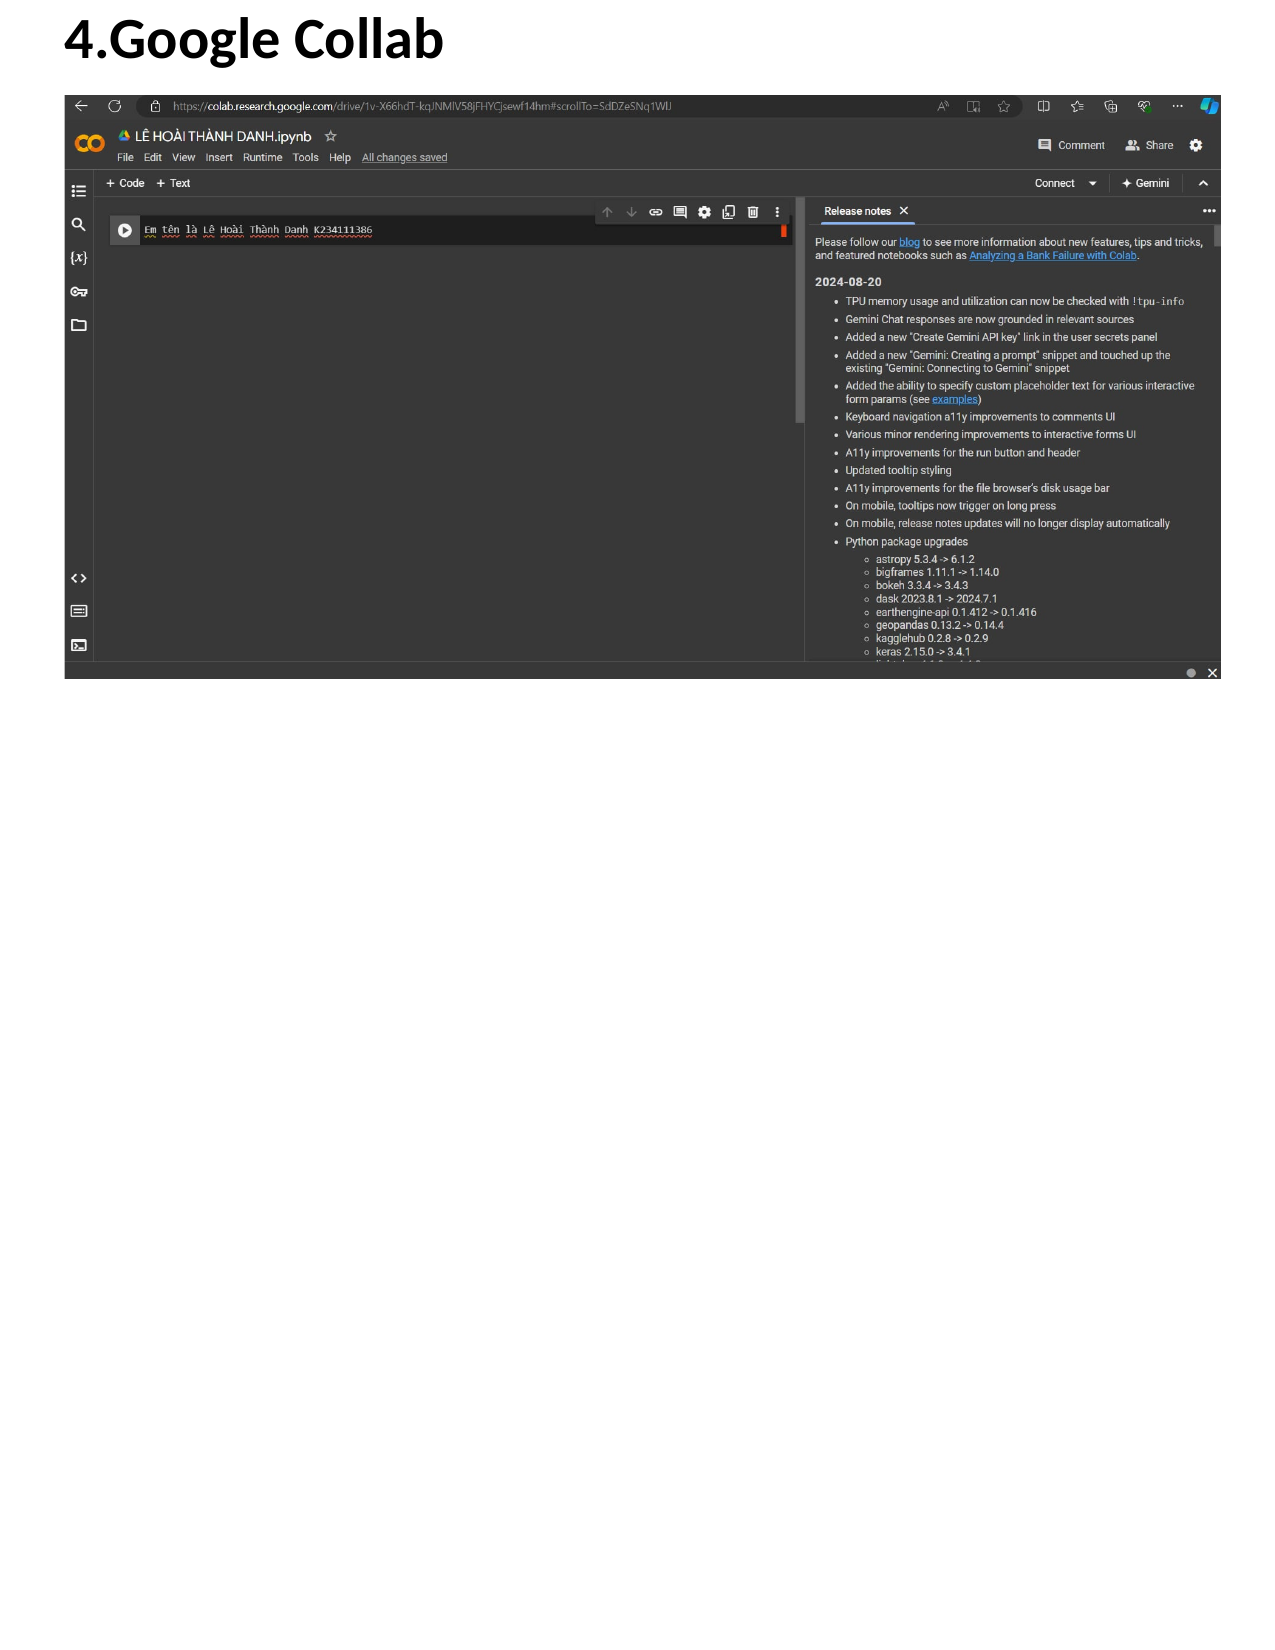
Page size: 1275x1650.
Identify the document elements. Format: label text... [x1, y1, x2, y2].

text 4.Google Collab [64, 1, 1221, 73]
picture [64, 95, 1221, 679]
